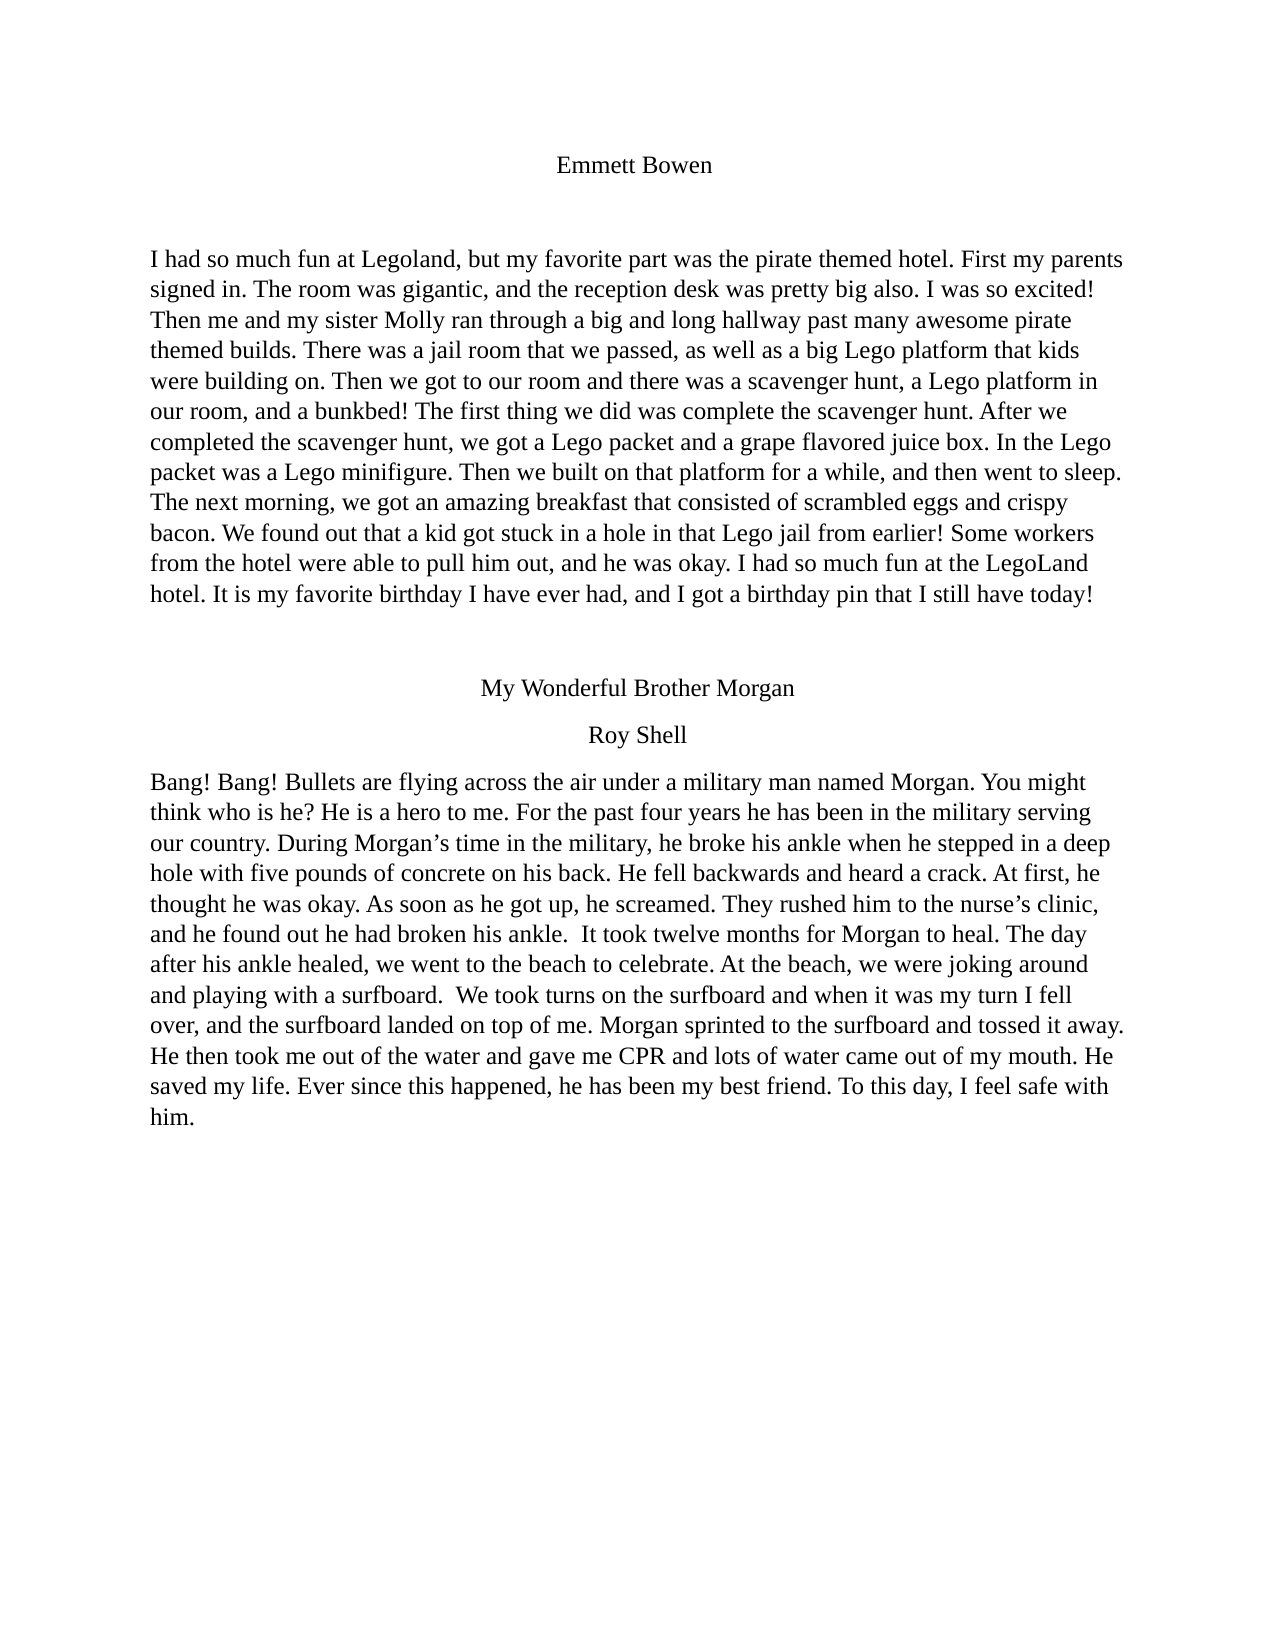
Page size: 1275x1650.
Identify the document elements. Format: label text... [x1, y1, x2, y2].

text My Wonderful Brother Morgan [150, 673, 1125, 702]
text Emmett Bowen [150, 150, 1125, 179]
text I had so much fun at Legoland, but my favorite part was the pirate themed hotel. First my parents signed in. The room was gigantic, and the reception desk was pretty big also. I was so excited! Then me and my sister Molly ran through a big and long hallway past many awesome pirate themed builds. There was a jail room that we passed, as well as a big Lego platform that kids were building on. Then we got to our room and there was a scavenger hunt, a Lego platform in our room, and a bunkbed! The first thing we did was complete the scavenger hunt. After we completed the scavenger hunt, we got a Lego packet and a grape flavored juice box. In the Lego packet was a Lego minifigure. Then we built on that platform for a while, and then went to sleep. The next morning, we got an amazing breakfast that consisted of scrambled eggs and crispy bacon. We found out that a kid got stuck in a hole in that Lego jail from earlier! Some workers from the hotel were able to pull him out, and he was okay. I had so much fun at the LegoLand hotel. It is my favorite birthday I have ever had, and I got a birthday pin that I still have today! [150, 244, 1125, 607]
text Bang! Bang! Bullets are flying across the air under a military man named Morgan. You might think who is he? He is a hero to me. For the past four years he has been in the military serving our country. During Morgan’s time in the military, he broke his ankle when he stepped in a deep hole with five pounds of concrete on his back. He fell backwards and heard a crack. At first, he thought he was okay. As soon as he got up, he screamed. They rushed him to the nurse’s clinic, and he found out he had broken his ankle. It took twelve months for Morgan to heal. The day after his ankle healed, we went to the beach to celebrate. At the beach, we were joking around and playing with a surfboard. We took turns on the surfboard and when it was my turn I fell over, and the surfboard landed on top of me. Morgan sprinted to the surfboard and tossed it away. He then took me out of the water and gave me CPR and lots of water came out of my mouth. He saved my life. Ever since this happened, he has been my best friend. To this day, I feel safe with him. [150, 767, 1125, 1130]
text Roy Shell [150, 720, 1125, 749]
